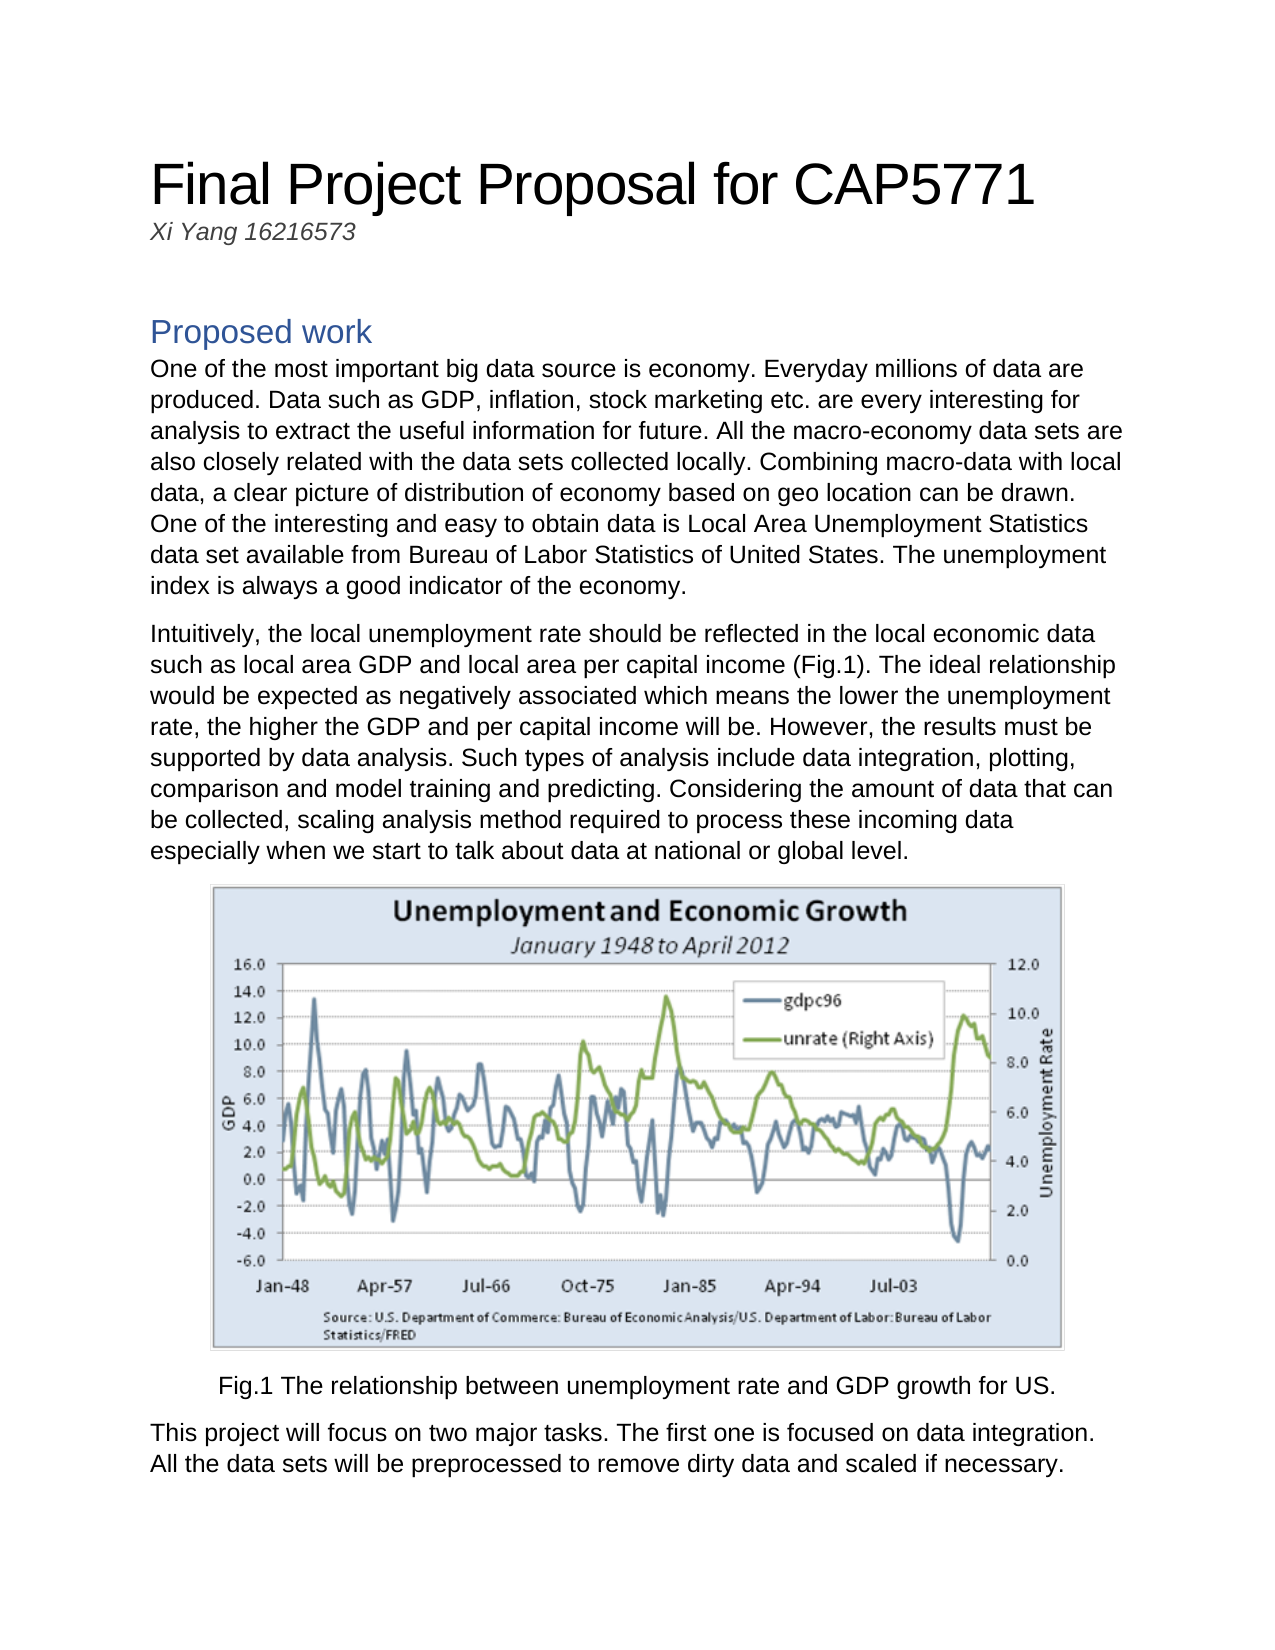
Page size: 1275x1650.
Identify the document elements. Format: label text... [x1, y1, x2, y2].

title Final Project Proposal for CAP5771 [150, 150, 1125, 217]
text Intuitively, the local unemployment rate should be reflected in the local economic data such as local area GDP and local area per capital income (Fig.1). The ideal relationship would be expected as negatively associated which means the lower the unemployment rate, the higher the GDP and per capital income will be. However, the results must be supported by data analysis. Such types of analysis include data integration, plotting, comparison and model training and predicting. Considering the amount of data that can be collected, scaling analysis method required to process these incoming data especially when we start to talk about data at national or global level. [150, 619, 1125, 865]
picture [209, 883, 1066, 1352]
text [150, 1418, 1125, 1478]
text Xi Yang 16216573 [150, 217, 1125, 246]
subtitle Proposed work [150, 312, 1125, 351]
text One of the most important big data source is economy. Everyday millions of data are produced. Data such as GDP, inflation, stock marketing etc. are every interesting for analysis to extract the useful information for future. All the macro-economy data sets are also closely related with the data sets collected locally. Combining macro-data with local data, a clear picture of distribution of economy based on geo location can be drawn. One of the interesting and easy to obtain data is Local Area Unemployment Statistics data set available from Bureau of Labor Statistics of United States. The unemployment index is always a good indicator of the economy. [150, 354, 1125, 600]
text Fig.1 The relationship between unemployment rate and GDP growth for US. [150, 1371, 1125, 1399]
